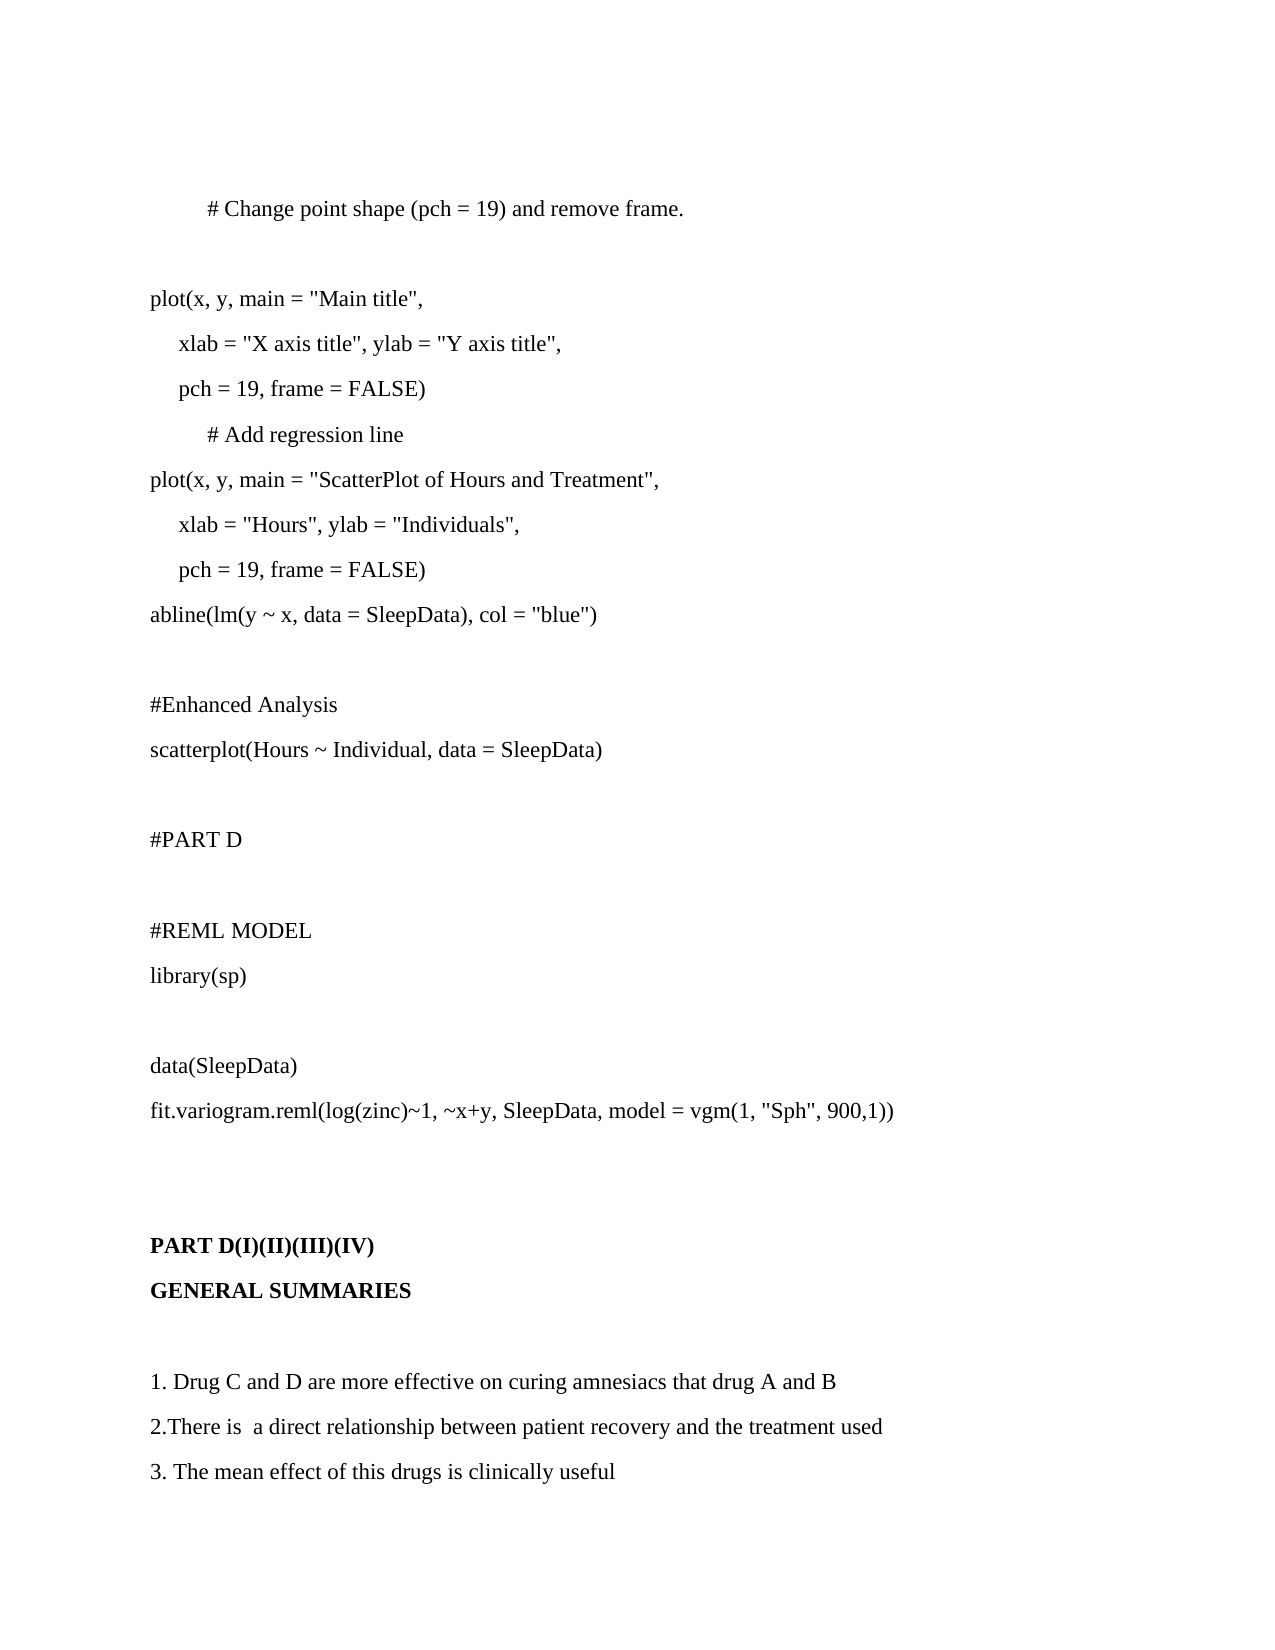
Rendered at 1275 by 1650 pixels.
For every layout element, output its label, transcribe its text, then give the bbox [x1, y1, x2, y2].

text GENERAL SUMMARIES [150, 1278, 1125, 1304]
text fit.variogram.reml(log(zinc)~1, ~x+y, SleepData, model = vgm(1, "Sph", 900,1)) [150, 1097, 1125, 1123]
text plot(x, y, main = "ScatterPlot of Hours and Treatment", [150, 466, 1125, 492]
text abline(lm(y ~ x, data = SleepData), col = "blue") [150, 601, 1125, 627]
text 1. Drug C and D are more effective on curing amnesiacs that drug A and B [150, 1368, 1125, 1394]
text 3. The mean effect of this drugs is clinically useful [150, 1458, 1125, 1484]
text scatterplot(Hours ~ Individual, data = SleepData) [150, 736, 1125, 763]
text #Enhanced Analysis [150, 691, 1125, 718]
text pch = 19, frame = FALSE) [150, 376, 1125, 402]
text PART D(I)(II)(III)(IV) [150, 1232, 1125, 1259]
text xlab = "X axis title", ylab = "Y axis title", [150, 330, 1125, 357]
text pch = 19, frame = FALSE) [150, 556, 1125, 582]
text #REML MODEL [150, 917, 1125, 943]
text library(sp) [150, 962, 1125, 988]
text data(SleepData) [150, 1052, 1125, 1078]
text plot(x, y, main = "Main title", [150, 285, 1125, 312]
text #PART D [150, 827, 1125, 853]
text # Add regression line [150, 421, 1125, 447]
text # Change point shape (pch = 19) and remove frame. [150, 195, 1125, 221]
text 2.There is a direct relationship between patient recovery and the treatment used [150, 1413, 1125, 1439]
text xlab = "Hours", ylab = "Individuals", [150, 511, 1125, 537]
